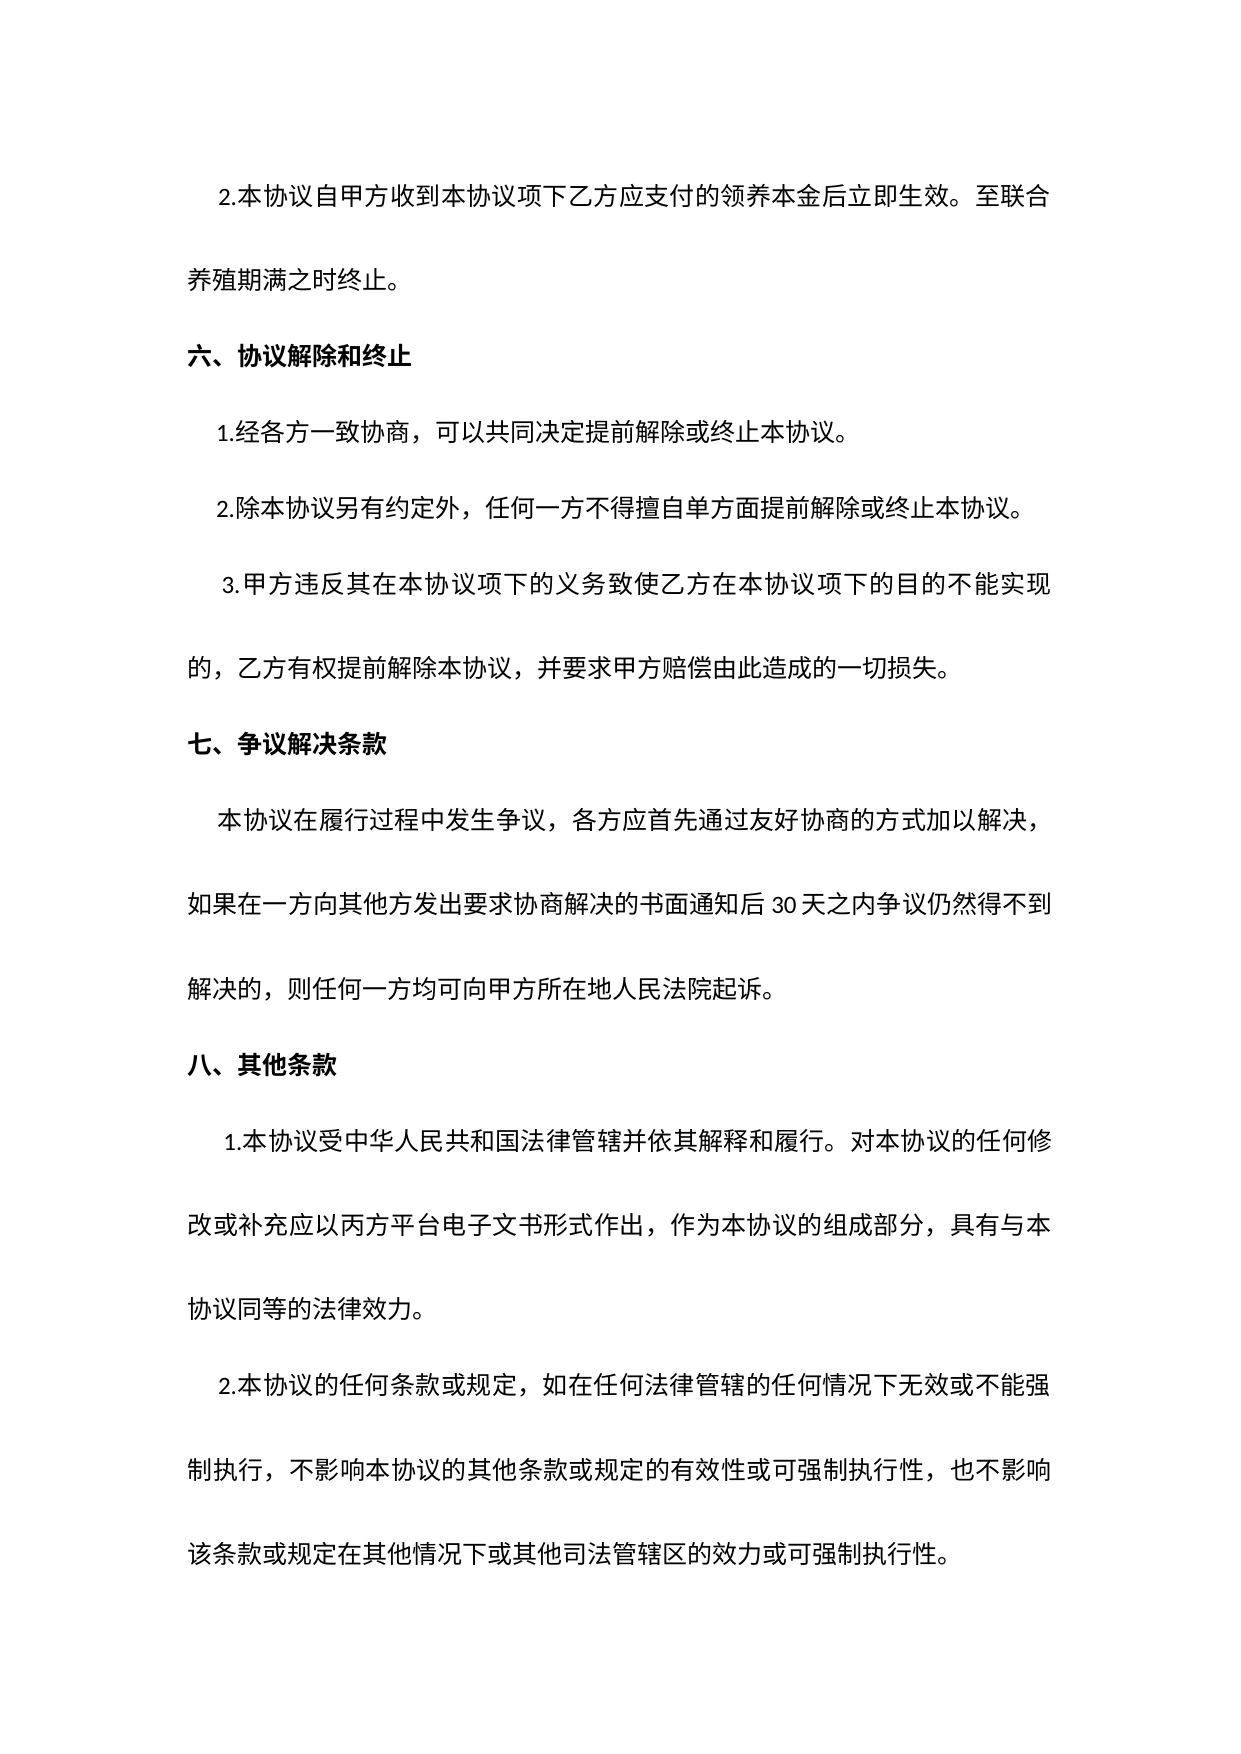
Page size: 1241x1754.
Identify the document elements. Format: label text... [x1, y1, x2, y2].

text 2.本协议的任何条款或规定，如在任何法律管辖的任何情况下无效或不能强制执行，不影响本协议的其他条款或规定的有效性或可强制执行性，也不影响该条款或规定在其他情况下或其他司法管辖区的效力或可强制执行性。 [187, 1351, 1053, 1585]
list 七、争议解决条款 [187, 710, 1053, 775]
text 1.本协议受中华人民共和国法律管辖并依其解释和履行。对本协议的任何修改或补充应以丙方平台电子文书形式作出，作为本协议的组成部分，具有与本协议同等的法律效力。 [187, 1107, 1053, 1341]
text 2.本协议自甲方收到本协议项下乙方应支付的领养本金后立即生效。至联合养殖期满之时终止。 [187, 162, 1053, 311]
text 3.甲方违反其在本协议项下的义务致使乙方在本协议项下的目的不能实现的，乙方有权提前解除本协议，并要求甲方赔偿由此造成的一切损失。 [187, 550, 1053, 699]
text 本协议在履行过程中发生争议，各方应首先通过友好协商的方式加以解决，如果在一方向其他方发出要求协商解决的书面通知后30天之内争议仍然得不到解决的，则任何一方均可向甲方所在地人民法院起诉。 [187, 786, 1053, 1020]
list 六、协议解除和终止 [187, 322, 1053, 387]
text 2.除本协议另有约定外，任何一方不得擅自单方面提前解除或终止本协议。 [187, 474, 1053, 539]
list 八、其他条款 [187, 1031, 1053, 1096]
text 1.经各方一致协商，可以共同决定提前解除或终止本协议。 [187, 398, 1053, 463]
